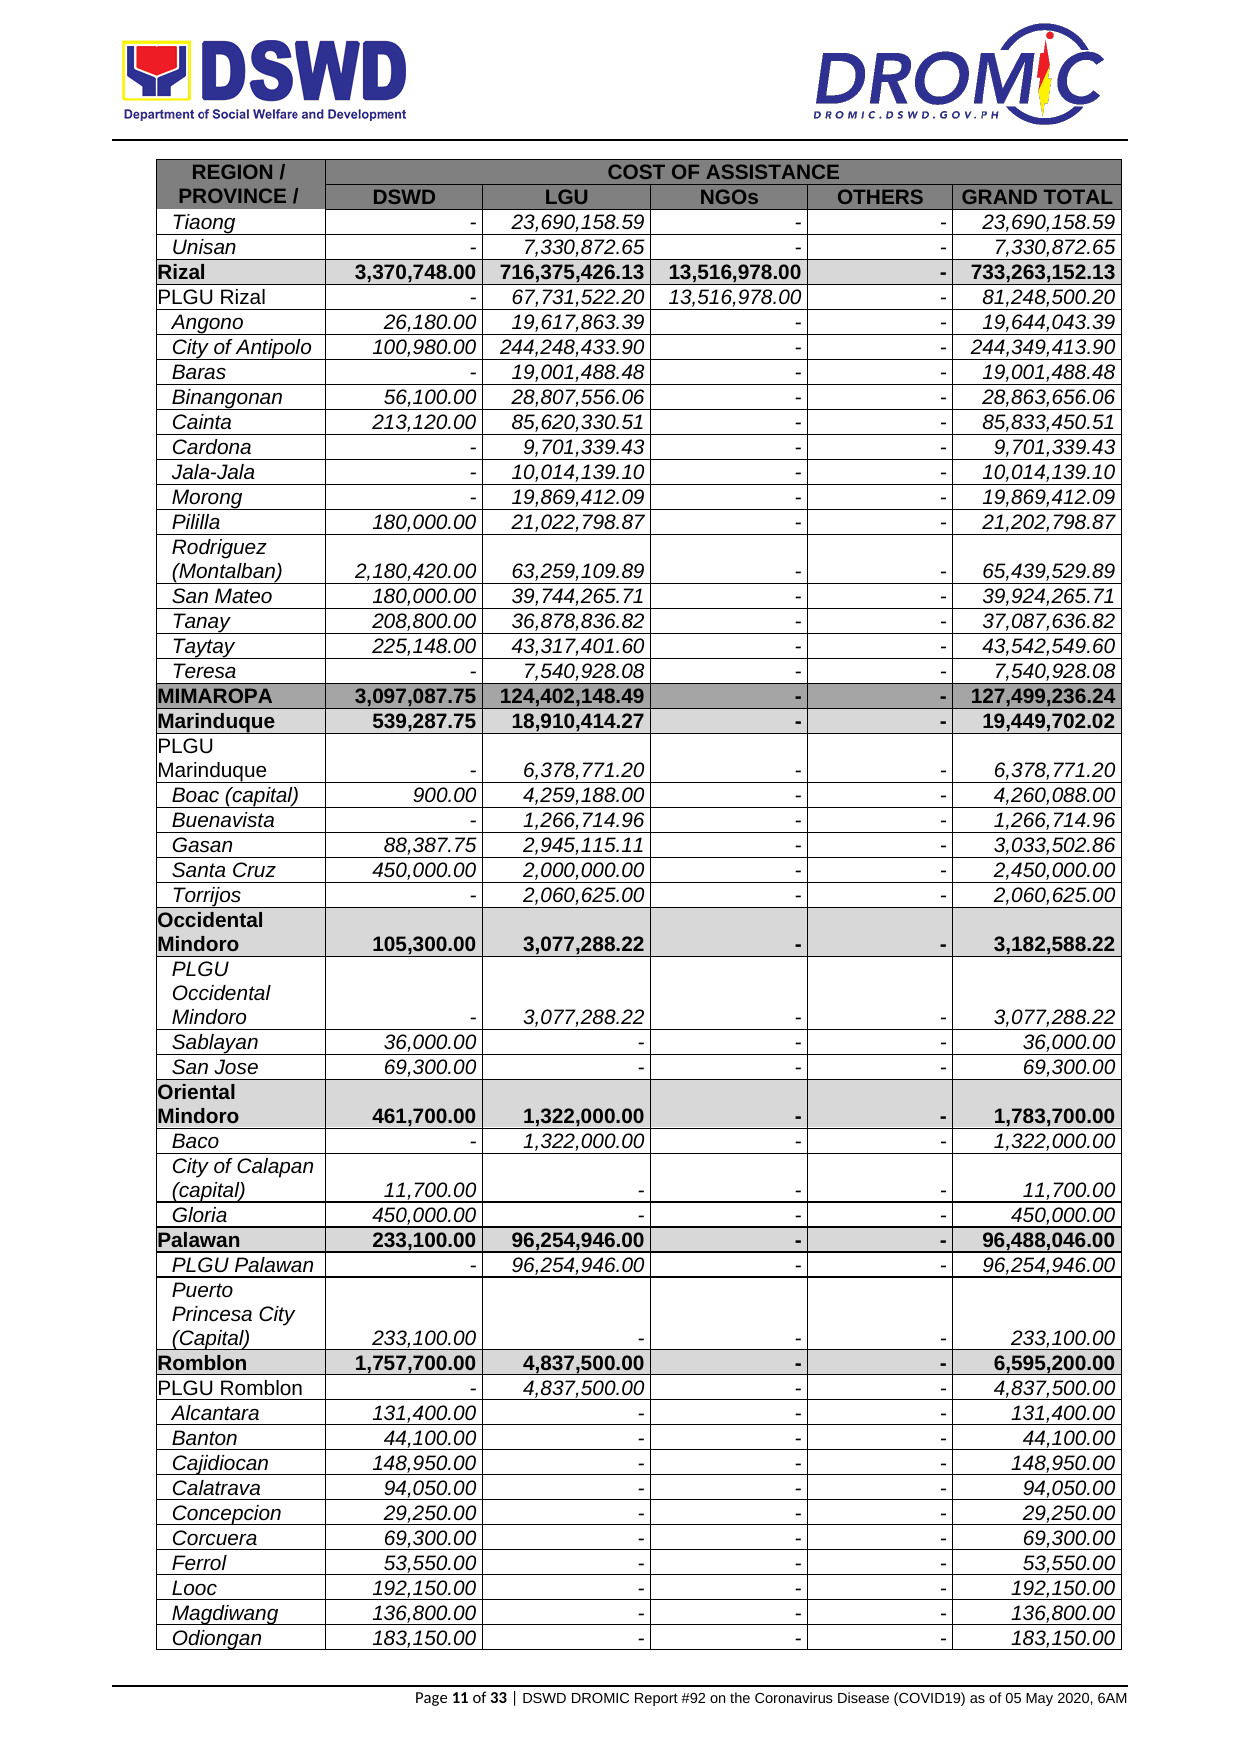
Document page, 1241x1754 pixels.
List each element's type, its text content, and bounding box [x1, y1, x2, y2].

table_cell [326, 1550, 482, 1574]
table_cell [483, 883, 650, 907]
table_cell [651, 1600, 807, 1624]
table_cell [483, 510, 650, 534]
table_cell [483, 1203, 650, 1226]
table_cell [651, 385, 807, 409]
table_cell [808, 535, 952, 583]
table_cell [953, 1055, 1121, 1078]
picture [781, 23, 1133, 125]
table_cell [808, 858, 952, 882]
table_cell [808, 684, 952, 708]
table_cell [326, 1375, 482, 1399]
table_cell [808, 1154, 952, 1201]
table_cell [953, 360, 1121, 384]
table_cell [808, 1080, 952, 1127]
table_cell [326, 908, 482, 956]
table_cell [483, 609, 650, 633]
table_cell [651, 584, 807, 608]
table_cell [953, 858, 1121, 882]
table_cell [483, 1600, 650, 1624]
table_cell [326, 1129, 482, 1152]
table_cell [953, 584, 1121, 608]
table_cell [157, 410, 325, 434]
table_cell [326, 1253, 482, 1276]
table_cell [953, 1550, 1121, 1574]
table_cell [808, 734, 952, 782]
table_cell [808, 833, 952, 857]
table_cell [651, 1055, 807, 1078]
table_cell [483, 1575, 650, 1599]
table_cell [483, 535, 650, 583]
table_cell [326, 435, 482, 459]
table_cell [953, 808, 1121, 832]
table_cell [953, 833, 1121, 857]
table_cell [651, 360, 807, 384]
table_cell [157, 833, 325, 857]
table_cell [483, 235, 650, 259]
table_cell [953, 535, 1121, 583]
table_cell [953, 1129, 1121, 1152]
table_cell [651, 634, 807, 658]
table_cell GRAND TOTAL [953, 185, 1121, 209]
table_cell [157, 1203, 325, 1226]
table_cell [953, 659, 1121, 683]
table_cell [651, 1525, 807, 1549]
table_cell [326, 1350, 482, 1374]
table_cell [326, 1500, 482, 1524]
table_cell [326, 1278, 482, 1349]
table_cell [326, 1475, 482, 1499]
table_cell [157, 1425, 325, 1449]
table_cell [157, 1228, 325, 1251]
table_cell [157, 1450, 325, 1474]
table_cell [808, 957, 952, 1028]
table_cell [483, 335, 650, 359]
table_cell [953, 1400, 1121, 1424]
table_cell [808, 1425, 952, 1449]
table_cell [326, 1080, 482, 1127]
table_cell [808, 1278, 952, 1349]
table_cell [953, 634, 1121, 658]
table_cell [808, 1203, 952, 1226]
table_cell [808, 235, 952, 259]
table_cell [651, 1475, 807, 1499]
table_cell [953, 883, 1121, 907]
table_cell DSWD [326, 185, 482, 209]
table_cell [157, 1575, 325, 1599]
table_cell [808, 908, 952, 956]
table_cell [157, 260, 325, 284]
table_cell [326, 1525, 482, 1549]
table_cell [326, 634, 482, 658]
table_header REGION / PROVINCE / MUNICIPALITY [157, 160, 325, 209]
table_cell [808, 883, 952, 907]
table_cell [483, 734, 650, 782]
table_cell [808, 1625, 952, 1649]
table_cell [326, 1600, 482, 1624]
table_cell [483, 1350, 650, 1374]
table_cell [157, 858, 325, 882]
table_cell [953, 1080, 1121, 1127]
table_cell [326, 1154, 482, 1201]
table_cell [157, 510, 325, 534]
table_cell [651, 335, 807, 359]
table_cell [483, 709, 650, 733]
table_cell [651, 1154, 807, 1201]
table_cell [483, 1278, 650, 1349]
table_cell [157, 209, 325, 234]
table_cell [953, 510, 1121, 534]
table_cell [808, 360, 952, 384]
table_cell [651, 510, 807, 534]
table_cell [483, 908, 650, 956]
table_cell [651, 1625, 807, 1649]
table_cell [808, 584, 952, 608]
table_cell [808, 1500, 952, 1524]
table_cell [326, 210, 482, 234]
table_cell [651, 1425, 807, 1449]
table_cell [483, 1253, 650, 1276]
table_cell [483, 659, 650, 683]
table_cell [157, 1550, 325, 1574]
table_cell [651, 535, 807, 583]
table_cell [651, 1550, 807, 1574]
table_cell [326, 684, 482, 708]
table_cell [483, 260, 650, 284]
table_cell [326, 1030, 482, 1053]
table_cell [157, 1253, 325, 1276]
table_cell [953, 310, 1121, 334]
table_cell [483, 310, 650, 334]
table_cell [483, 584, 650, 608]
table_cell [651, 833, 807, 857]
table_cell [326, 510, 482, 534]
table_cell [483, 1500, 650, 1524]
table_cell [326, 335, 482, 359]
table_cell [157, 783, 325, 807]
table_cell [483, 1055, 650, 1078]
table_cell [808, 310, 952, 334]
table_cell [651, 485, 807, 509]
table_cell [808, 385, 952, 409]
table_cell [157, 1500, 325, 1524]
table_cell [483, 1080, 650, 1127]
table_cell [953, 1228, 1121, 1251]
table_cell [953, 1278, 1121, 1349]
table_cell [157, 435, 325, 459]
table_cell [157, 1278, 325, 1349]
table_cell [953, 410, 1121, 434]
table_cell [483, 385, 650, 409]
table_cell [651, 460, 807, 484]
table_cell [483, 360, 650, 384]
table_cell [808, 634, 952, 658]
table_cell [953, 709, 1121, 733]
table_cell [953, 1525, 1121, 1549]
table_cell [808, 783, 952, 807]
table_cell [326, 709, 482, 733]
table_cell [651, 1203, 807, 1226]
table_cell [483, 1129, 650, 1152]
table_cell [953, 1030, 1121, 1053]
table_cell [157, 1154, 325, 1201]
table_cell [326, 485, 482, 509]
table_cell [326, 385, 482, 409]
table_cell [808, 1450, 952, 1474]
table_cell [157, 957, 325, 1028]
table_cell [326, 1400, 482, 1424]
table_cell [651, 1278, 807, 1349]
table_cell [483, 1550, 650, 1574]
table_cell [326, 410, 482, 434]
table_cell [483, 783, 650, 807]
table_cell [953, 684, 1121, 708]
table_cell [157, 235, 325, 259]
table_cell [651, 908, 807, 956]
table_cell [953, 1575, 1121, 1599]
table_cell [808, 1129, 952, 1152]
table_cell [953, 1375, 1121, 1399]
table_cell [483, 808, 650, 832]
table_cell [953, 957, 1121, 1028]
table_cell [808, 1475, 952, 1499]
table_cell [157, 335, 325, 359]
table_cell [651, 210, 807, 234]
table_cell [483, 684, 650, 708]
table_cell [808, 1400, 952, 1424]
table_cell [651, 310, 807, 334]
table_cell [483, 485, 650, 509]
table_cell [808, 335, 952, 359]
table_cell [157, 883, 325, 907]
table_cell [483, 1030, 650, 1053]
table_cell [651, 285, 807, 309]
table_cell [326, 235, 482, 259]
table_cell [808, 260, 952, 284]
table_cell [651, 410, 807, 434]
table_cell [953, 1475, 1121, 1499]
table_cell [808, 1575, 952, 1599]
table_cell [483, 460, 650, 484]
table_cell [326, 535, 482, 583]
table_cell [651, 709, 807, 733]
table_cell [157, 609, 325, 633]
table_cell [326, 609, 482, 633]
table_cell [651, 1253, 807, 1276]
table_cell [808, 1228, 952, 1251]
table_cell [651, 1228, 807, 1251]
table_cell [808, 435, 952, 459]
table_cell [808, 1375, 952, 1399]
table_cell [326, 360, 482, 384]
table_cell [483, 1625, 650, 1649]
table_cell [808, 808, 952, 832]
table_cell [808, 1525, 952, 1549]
table_header COST OF ASSISTANCE [326, 160, 1121, 184]
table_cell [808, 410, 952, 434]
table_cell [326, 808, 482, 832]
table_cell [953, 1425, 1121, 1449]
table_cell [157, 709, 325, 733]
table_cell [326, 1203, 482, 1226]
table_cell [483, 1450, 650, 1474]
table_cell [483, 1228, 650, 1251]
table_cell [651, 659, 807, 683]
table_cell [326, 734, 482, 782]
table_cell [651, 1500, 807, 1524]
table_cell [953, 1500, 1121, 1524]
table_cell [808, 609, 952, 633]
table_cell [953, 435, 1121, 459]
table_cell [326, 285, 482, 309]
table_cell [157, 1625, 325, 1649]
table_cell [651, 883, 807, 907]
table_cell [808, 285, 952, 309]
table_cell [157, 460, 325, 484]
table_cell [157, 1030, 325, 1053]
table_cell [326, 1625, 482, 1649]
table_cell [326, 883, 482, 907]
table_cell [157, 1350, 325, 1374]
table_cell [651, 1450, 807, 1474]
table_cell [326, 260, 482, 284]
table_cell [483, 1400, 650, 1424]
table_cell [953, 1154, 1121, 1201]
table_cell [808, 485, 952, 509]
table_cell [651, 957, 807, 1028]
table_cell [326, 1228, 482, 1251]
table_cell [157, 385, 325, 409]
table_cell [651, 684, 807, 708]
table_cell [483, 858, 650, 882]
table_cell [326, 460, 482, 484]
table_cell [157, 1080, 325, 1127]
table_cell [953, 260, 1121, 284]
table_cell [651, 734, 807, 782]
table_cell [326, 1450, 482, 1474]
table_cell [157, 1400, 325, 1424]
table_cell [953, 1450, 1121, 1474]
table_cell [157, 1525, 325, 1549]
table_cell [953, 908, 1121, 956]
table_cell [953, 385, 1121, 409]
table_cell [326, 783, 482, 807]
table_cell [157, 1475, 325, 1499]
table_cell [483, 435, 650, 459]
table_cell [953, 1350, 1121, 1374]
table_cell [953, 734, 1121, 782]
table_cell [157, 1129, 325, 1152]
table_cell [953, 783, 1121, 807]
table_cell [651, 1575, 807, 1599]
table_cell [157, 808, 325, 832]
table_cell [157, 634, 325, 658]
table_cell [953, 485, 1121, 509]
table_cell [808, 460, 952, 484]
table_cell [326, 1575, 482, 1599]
picture [112, 37, 417, 125]
table_cell OTHERS [808, 185, 952, 209]
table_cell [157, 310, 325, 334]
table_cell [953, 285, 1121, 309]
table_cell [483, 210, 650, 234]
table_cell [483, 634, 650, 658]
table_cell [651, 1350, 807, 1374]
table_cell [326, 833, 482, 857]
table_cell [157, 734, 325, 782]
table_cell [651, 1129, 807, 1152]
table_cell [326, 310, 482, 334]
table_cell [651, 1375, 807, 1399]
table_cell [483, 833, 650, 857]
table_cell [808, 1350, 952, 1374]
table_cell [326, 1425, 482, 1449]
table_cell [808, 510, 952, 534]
table_cell NGOs [651, 185, 807, 209]
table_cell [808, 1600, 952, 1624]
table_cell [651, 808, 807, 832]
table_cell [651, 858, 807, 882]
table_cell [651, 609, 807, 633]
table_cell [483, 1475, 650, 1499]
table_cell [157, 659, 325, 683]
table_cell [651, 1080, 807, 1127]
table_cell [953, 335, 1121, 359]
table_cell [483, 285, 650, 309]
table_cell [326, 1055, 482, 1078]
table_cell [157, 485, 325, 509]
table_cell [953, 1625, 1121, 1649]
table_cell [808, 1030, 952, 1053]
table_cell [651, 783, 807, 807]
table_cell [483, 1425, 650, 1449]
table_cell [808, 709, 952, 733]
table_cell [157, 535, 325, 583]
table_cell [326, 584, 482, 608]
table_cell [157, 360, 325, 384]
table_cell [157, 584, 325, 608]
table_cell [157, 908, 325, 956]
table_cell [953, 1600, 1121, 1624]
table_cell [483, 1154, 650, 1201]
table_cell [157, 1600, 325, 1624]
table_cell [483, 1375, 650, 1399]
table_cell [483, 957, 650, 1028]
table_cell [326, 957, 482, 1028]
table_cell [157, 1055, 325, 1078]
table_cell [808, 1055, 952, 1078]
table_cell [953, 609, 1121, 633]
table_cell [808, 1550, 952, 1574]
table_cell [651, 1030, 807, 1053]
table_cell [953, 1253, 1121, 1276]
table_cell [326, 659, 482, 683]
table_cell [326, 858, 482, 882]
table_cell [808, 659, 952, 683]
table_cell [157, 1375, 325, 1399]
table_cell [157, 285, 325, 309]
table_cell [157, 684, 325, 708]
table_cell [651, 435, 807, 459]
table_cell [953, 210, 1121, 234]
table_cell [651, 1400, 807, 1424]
table_cell LGU [483, 185, 650, 209]
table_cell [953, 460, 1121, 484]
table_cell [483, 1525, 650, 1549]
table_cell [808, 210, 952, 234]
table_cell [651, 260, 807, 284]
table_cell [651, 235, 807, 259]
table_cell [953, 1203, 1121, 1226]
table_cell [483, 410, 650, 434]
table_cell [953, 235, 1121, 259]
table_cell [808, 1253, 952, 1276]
